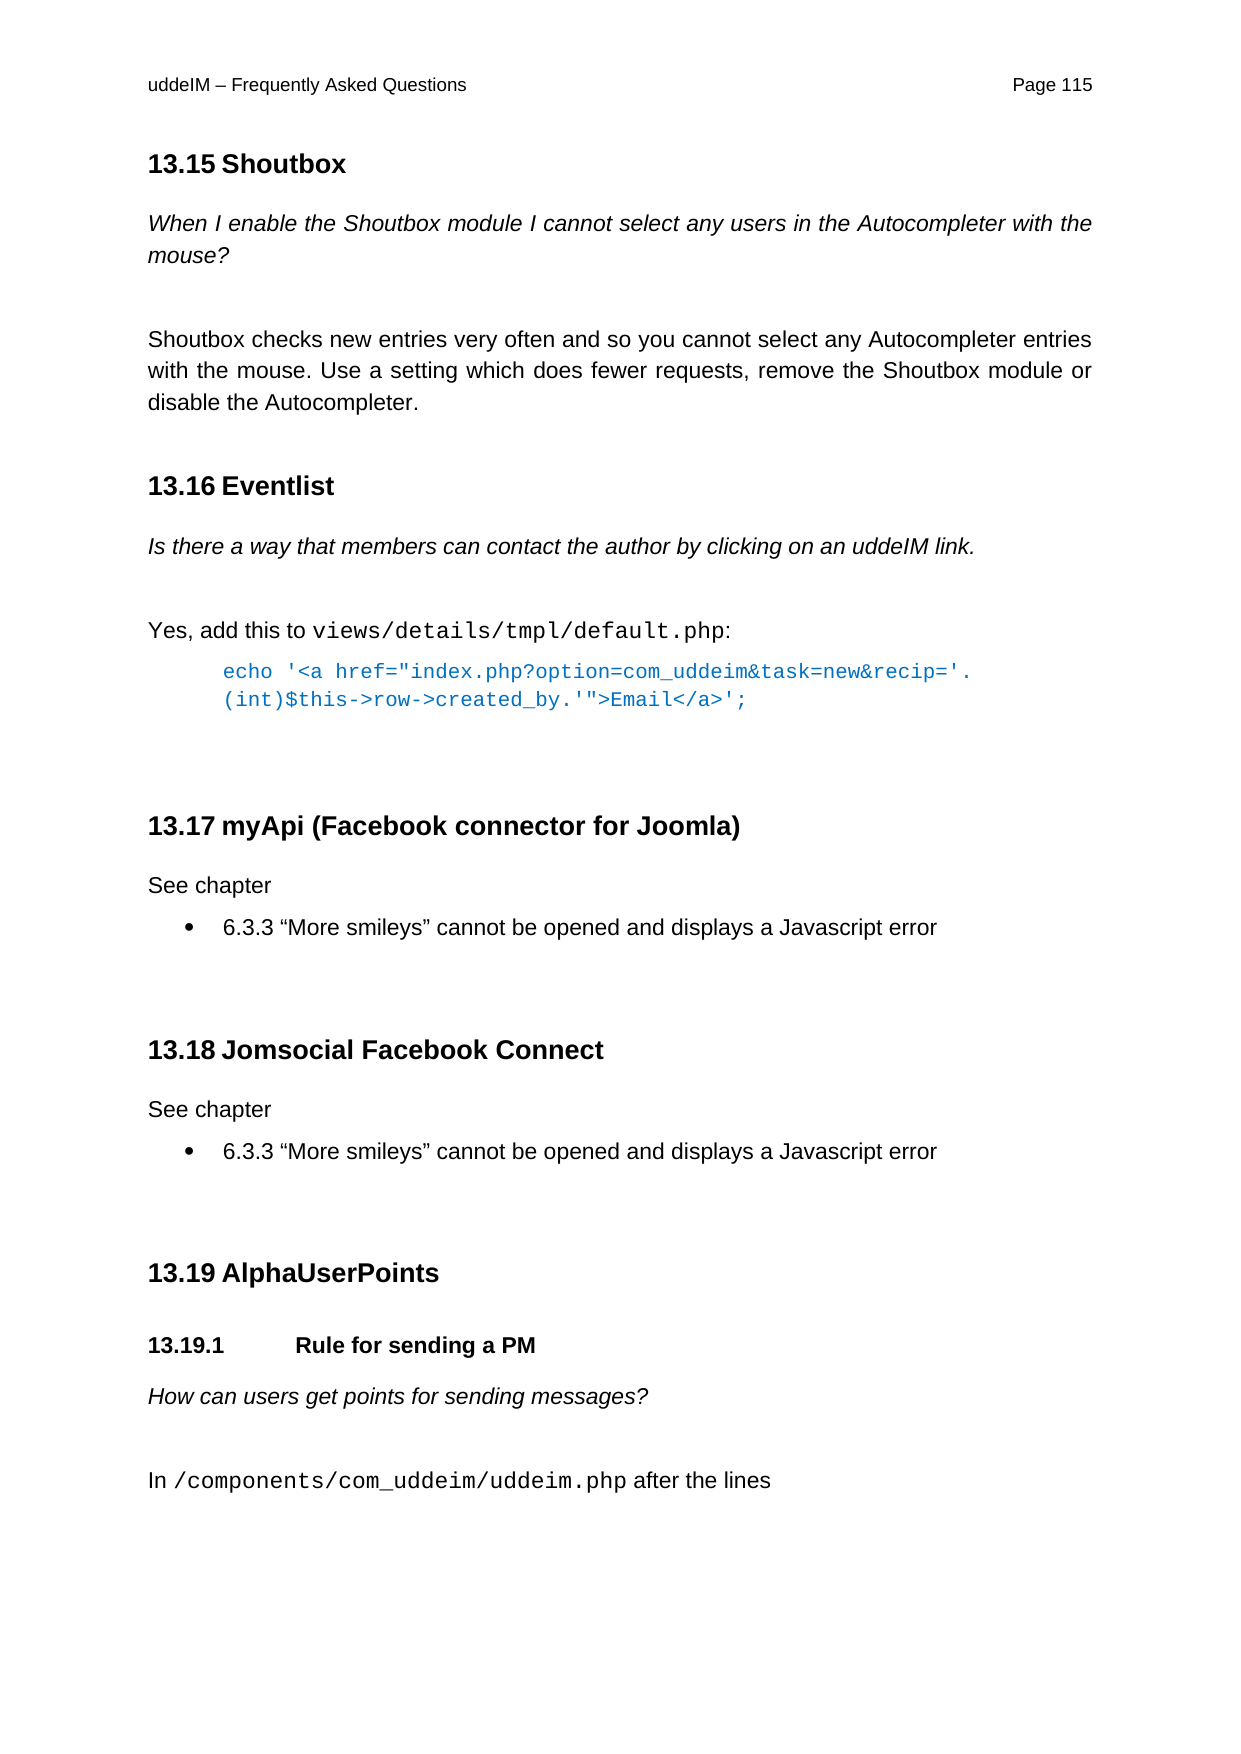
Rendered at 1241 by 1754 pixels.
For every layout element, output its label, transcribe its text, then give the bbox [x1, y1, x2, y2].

text Yes, add this to views/details/tmpl/default.php: [148, 617, 1093, 645]
text Shoutbox checks new entries very often and so you cannot select any Autocompleter entries with the mouse. Use a setting which does fewer requests, remove the Shoutbox module or disable the Autocompleter. [148, 326, 1093, 415]
list 6.3.3 “More smileys” cannot be opened and displays a Javascript error [185, 1138, 1093, 1164]
text Is there a way that members can contact the author by clicking on an uddeIM link. [148, 533, 1093, 559]
text echo '<a href="index.php?option=com_uddeim&task=new&recip='. (int)$this->row->created_by.'">Email</a>'; [223, 661, 1093, 713]
text How can users get points for sending messages? [148, 1383, 1093, 1409]
subtitle Shoutbox [148, 148, 1093, 179]
list 6.3.3 “More smileys” cannot be opened and displays a Javascript error [185, 914, 1093, 941]
text When I enable the Shoutbox module I cannot select any users in the Autocompleter with the mouse? [148, 210, 1093, 268]
subtitle AlphaUserPoints [148, 1257, 1093, 1289]
text In /components/com_uddeim/uddeim.php after the lines [148, 1467, 1093, 1495]
subtitle myApi (Facebook connector for Joomla) [148, 810, 1093, 841]
subtitle Eventlist [148, 470, 1093, 502]
text See chapter [148, 872, 1093, 899]
subtitle Rule for sending a PM [148, 1332, 1093, 1359]
subtitle Jomsocial Facebook Connect [148, 1034, 1093, 1065]
text See chapter [148, 1096, 1093, 1122]
